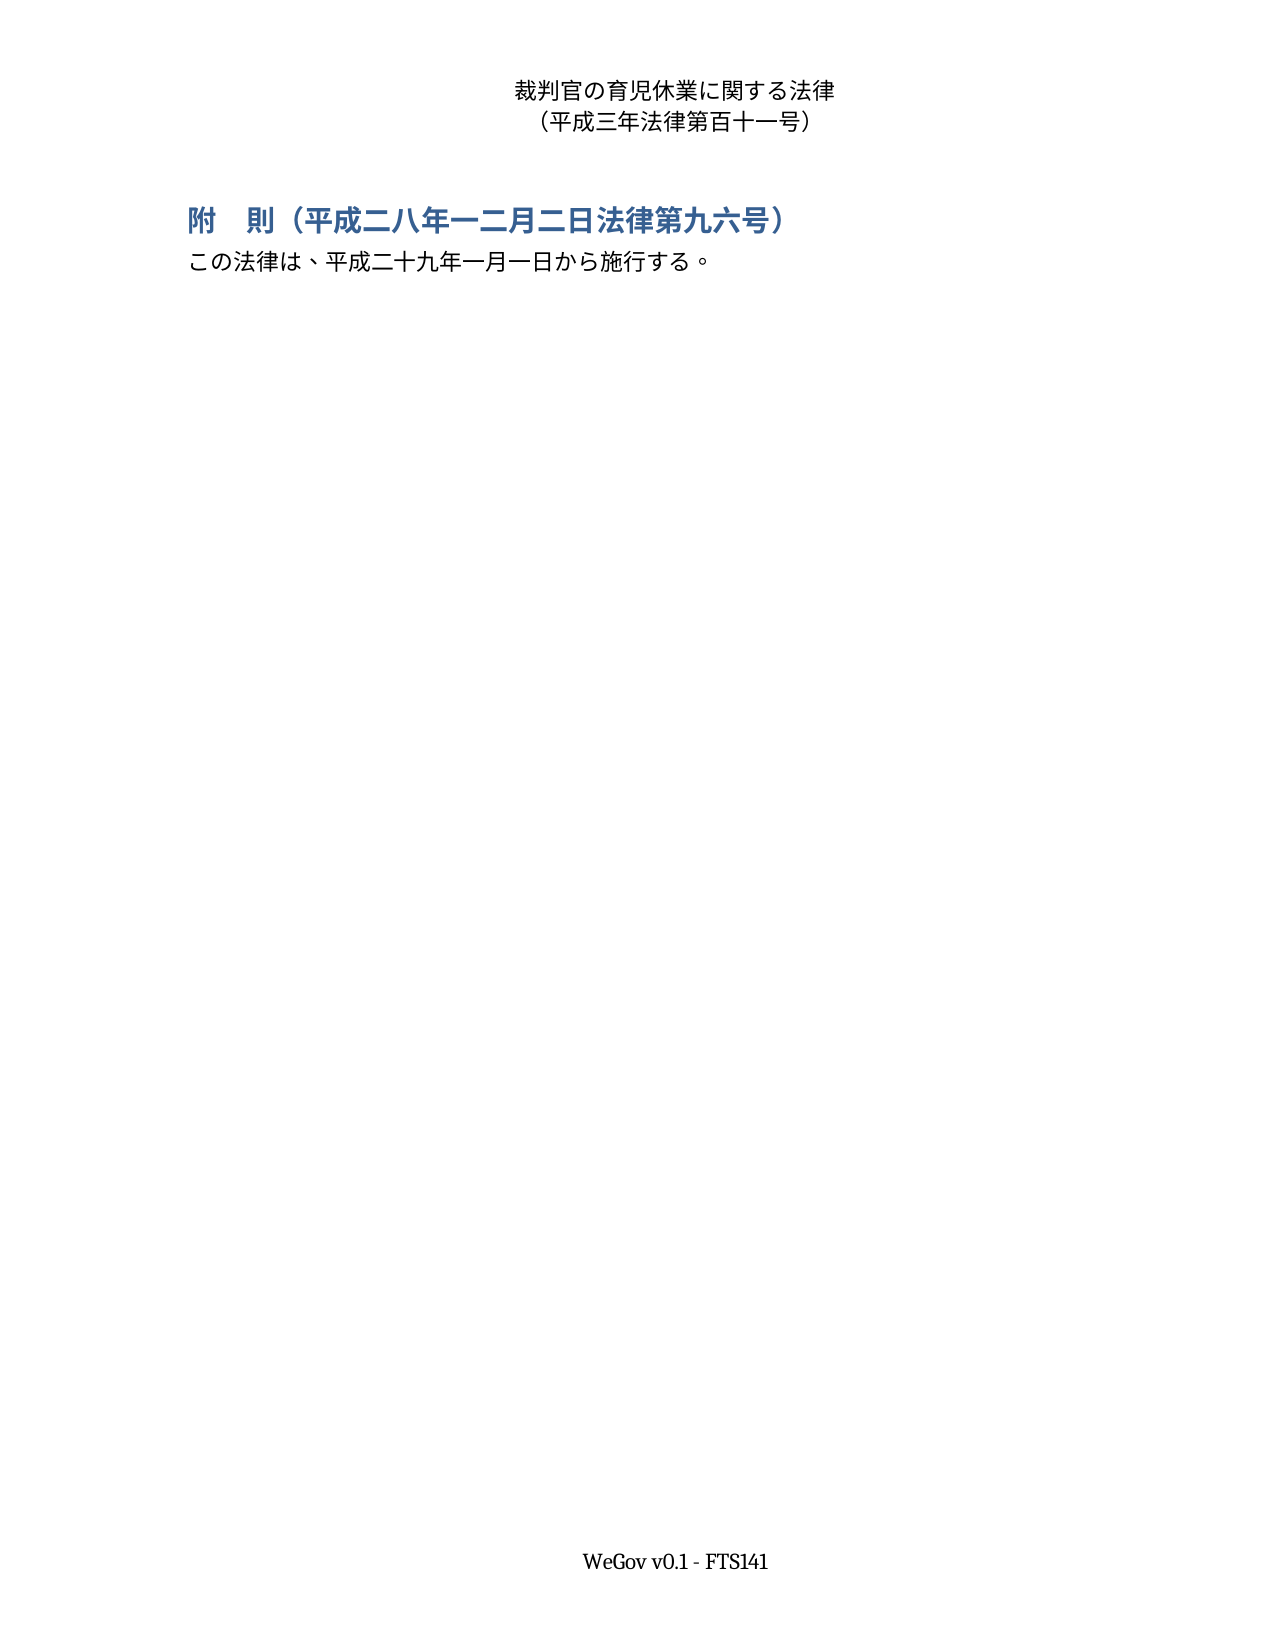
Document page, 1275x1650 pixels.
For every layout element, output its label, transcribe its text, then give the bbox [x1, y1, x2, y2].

subtitle 附 則（平成二八年一二月二日法律第九六号） [187, 200, 1087, 240]
text この法律は、平成二十九年一月一日から施行する。 [187, 246, 1087, 277]
